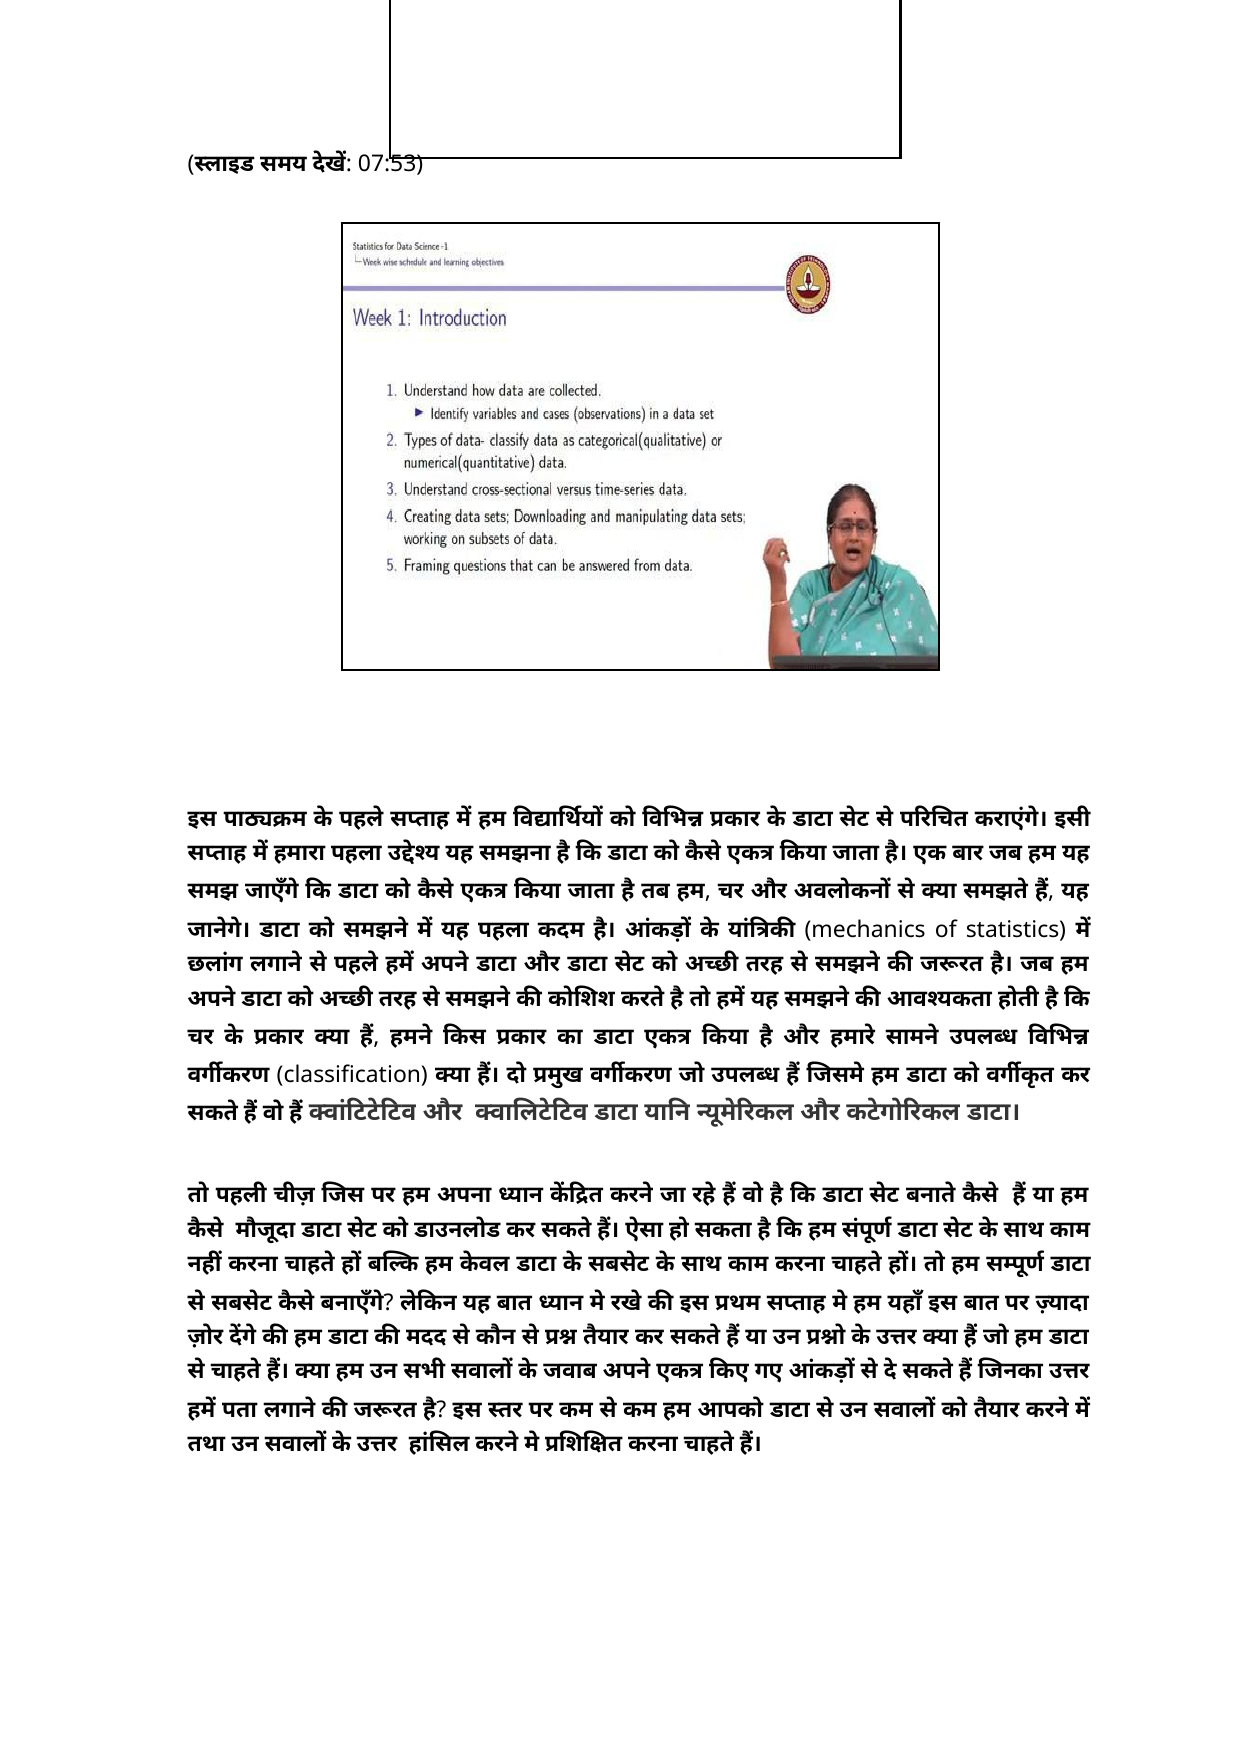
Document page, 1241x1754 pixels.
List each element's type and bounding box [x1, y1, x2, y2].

picture [343, 224, 938, 669]
